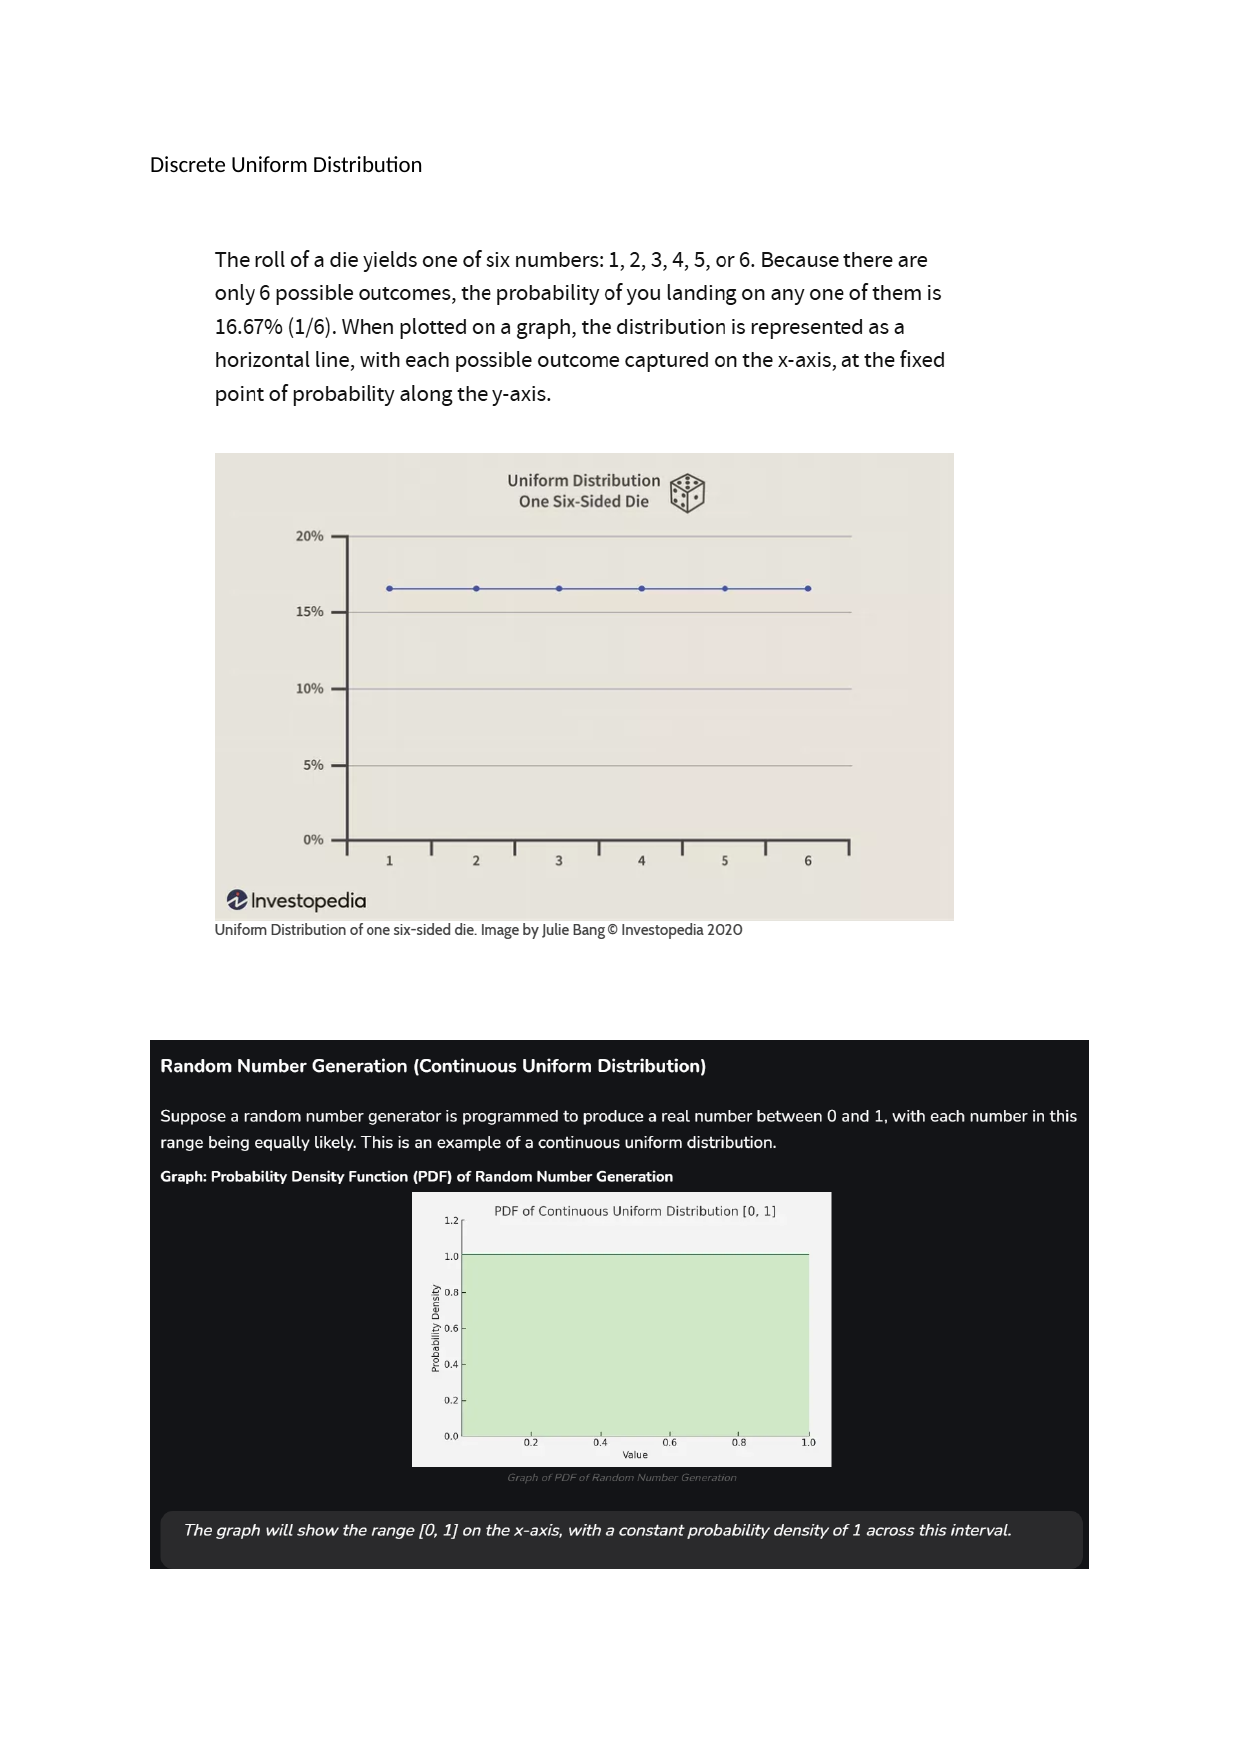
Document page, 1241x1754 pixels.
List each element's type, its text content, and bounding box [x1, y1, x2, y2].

picture [137, 223, 1077, 957]
picture [150, 1040, 1089, 1569]
text Discrete Uniform Distribution [150, 150, 1090, 178]
